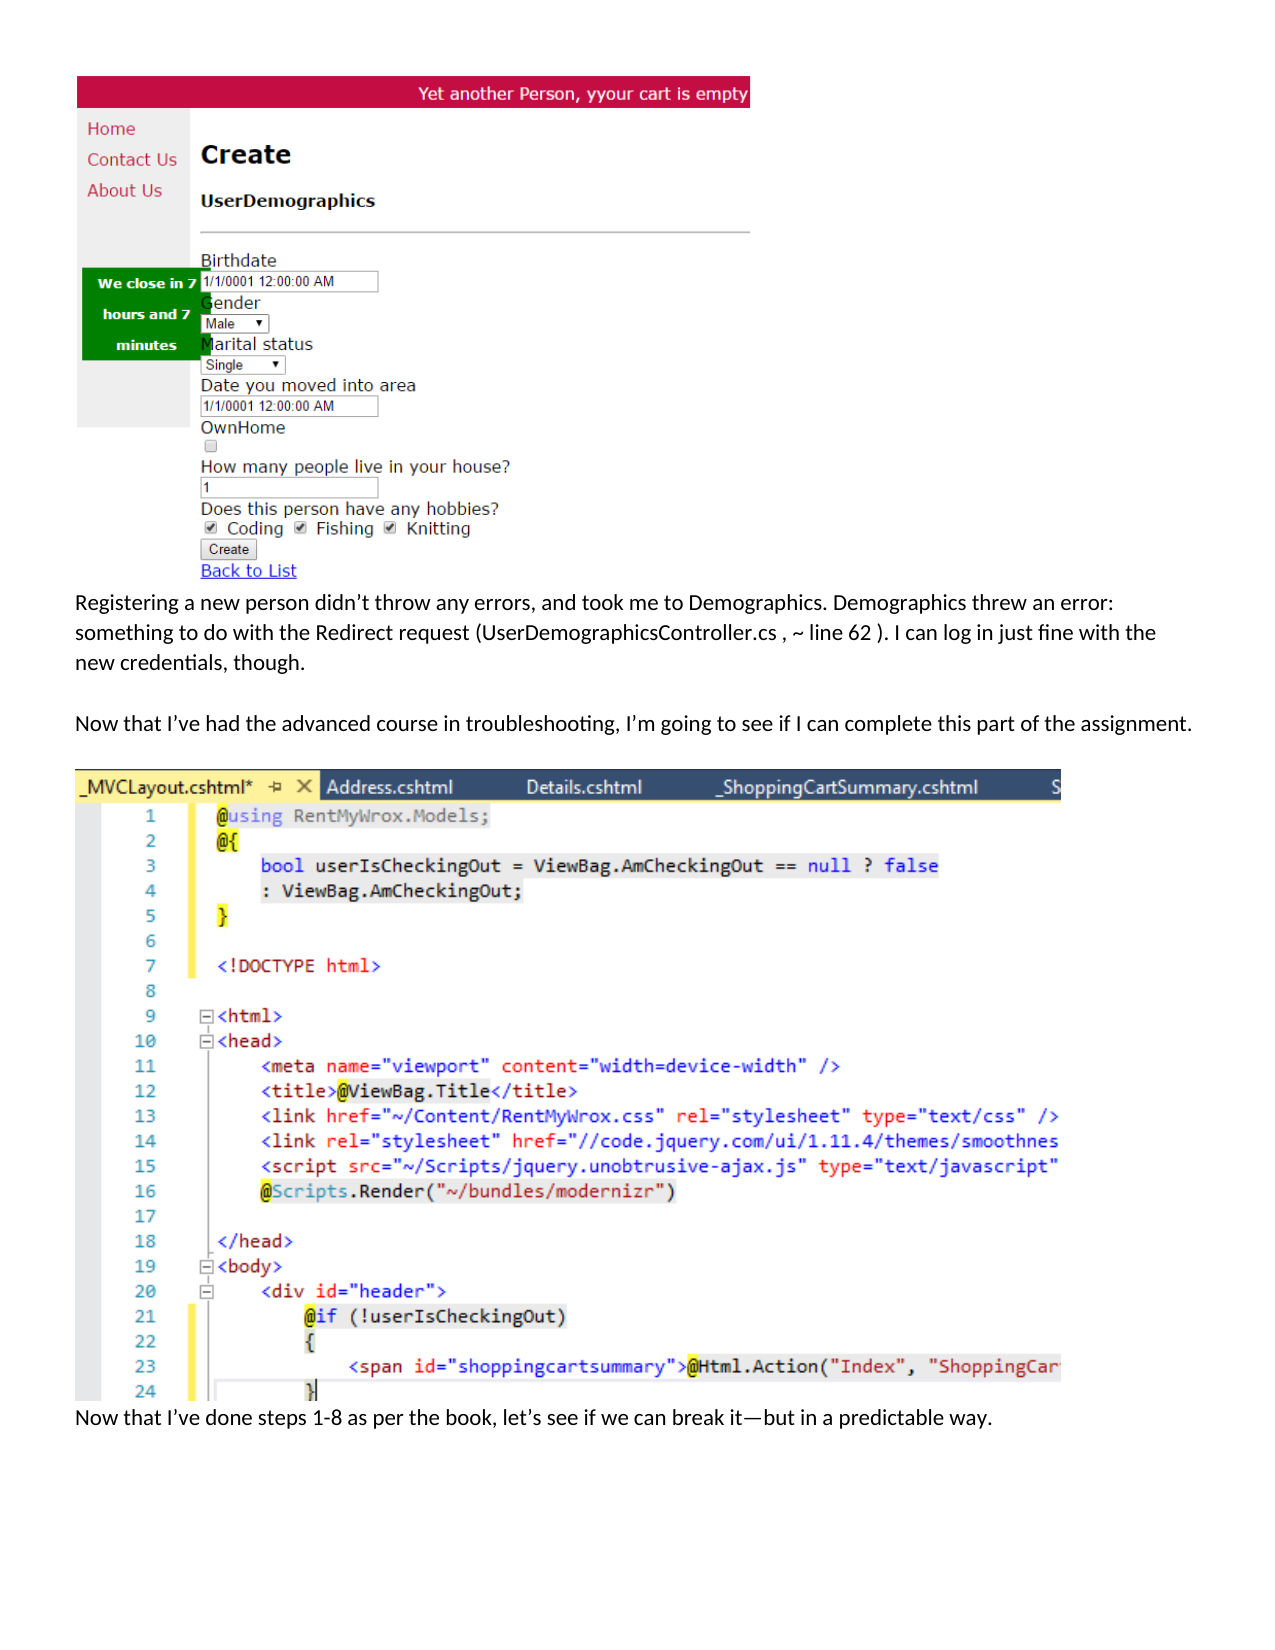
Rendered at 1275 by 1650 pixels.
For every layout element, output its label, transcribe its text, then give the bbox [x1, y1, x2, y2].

text Now that I’ve had the advanced course in troubleshooting, I’m going to see if I can complete this part of the assignment. [75, 709, 1200, 737]
text Now that I’ve done steps 1-8 as per the book, let’s see if we can break it—but in a predictable way. [75, 1403, 1200, 1431]
text Registering a new person didn’t throw any errors, and took me to Demographics. Demographics threw an error: something to do with the Redirect request (UserDemographicsController.cs , ~ line 62 ). I can log in just fine with the new credentials, though. [75, 588, 1200, 676]
picture [75, 769, 1061, 1401]
picture [75, 75, 751, 586]
